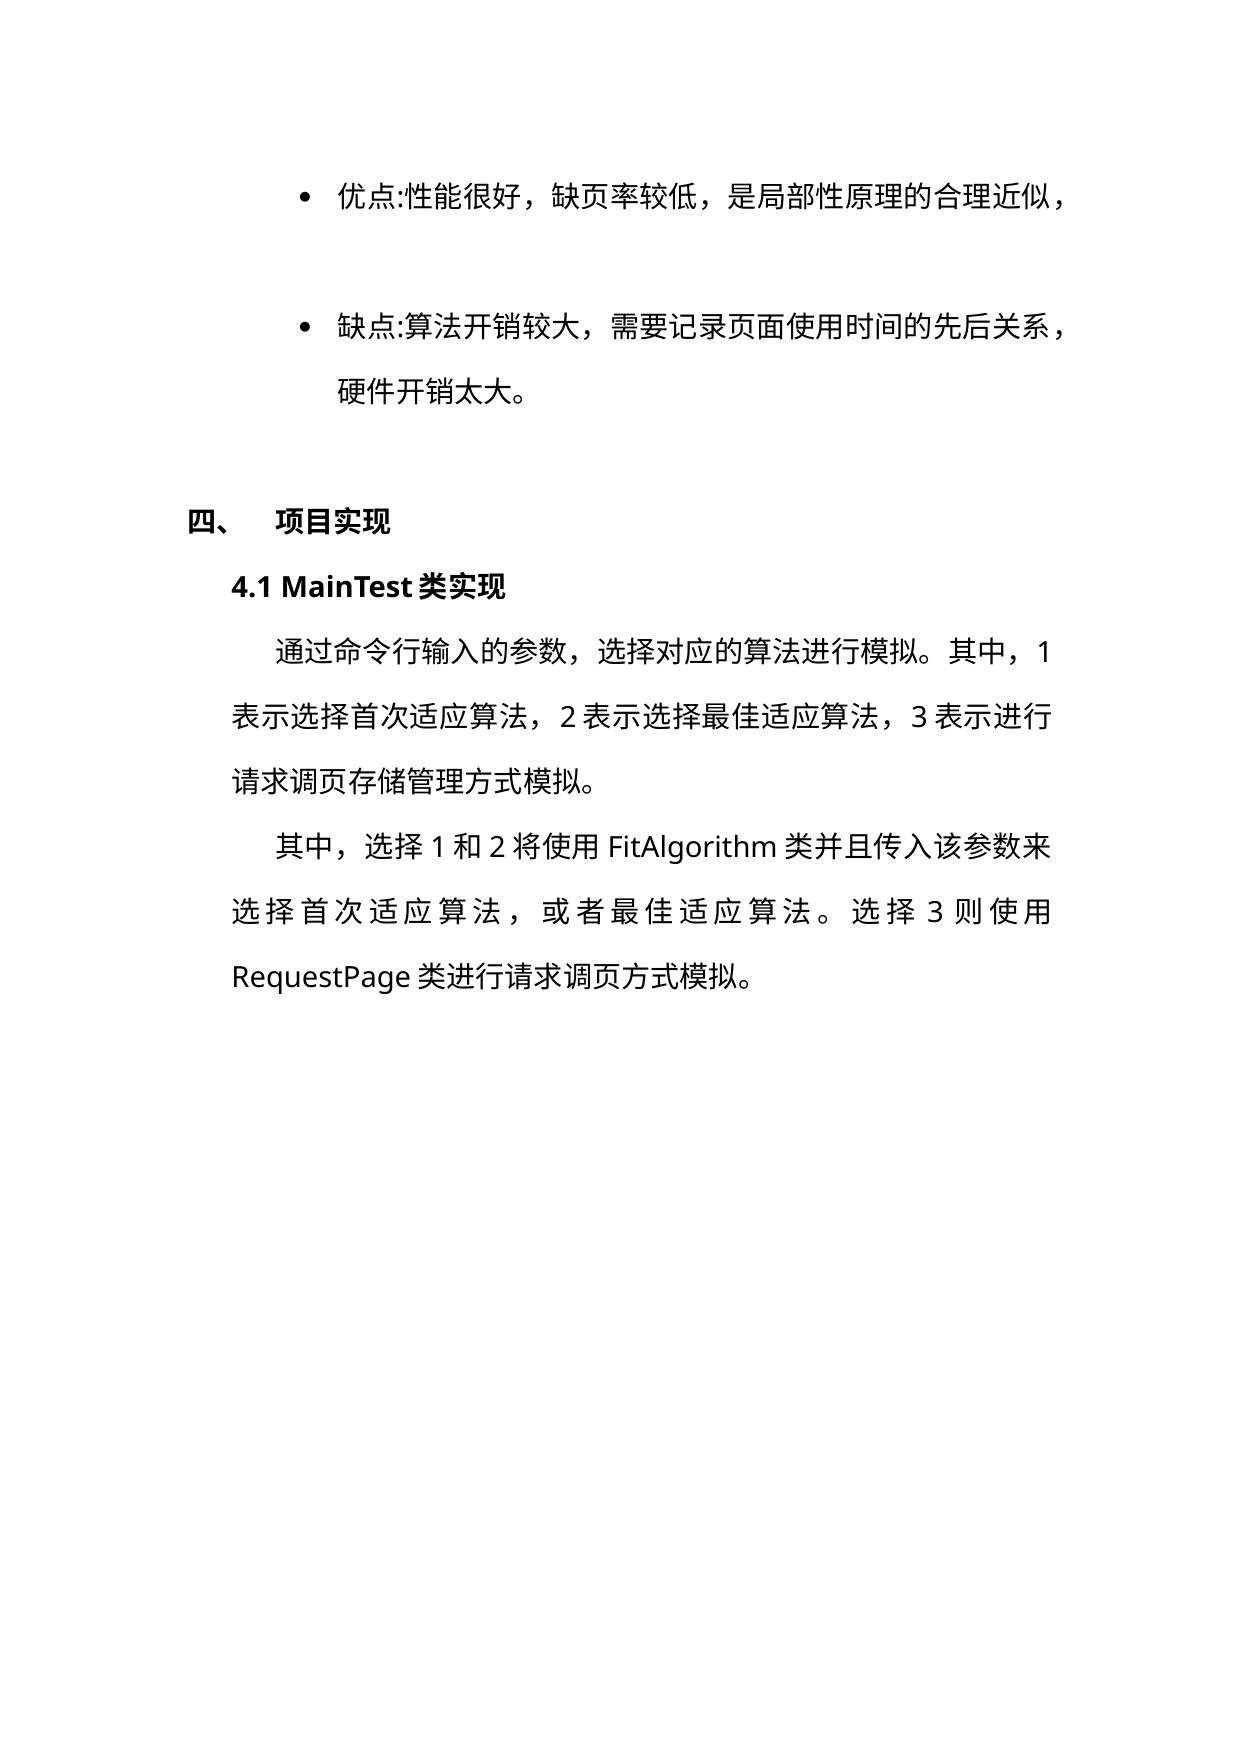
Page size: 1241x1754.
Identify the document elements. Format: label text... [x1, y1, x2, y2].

list 通过命令行输入的参数，选择对应的算法进行模拟。其中，1表示选择首次适应算法，2表示选择最佳适应算法，3表示进行请求调页存储管理方式模拟。 [231, 617, 1053, 812]
list 其中，选择1和2将使用FitAlgorithm类并且传入该参数来选择首次适应算法，或者最佳适应算法。选择3则使用RequestPage类进行请求调页方式模拟。 [231, 812, 1053, 1007]
list 缺点:算法开销较大，需要记录页面使用时间的先后关系，硬件开销太大。 [300, 292, 1053, 422]
list 项目实现 [187, 487, 1053, 552]
list 4.1 MainTest类实现 [231, 552, 1053, 617]
list 优点:性能很好，缺页率较低，是局部性原理的合理近似， [300, 162, 1053, 292]
